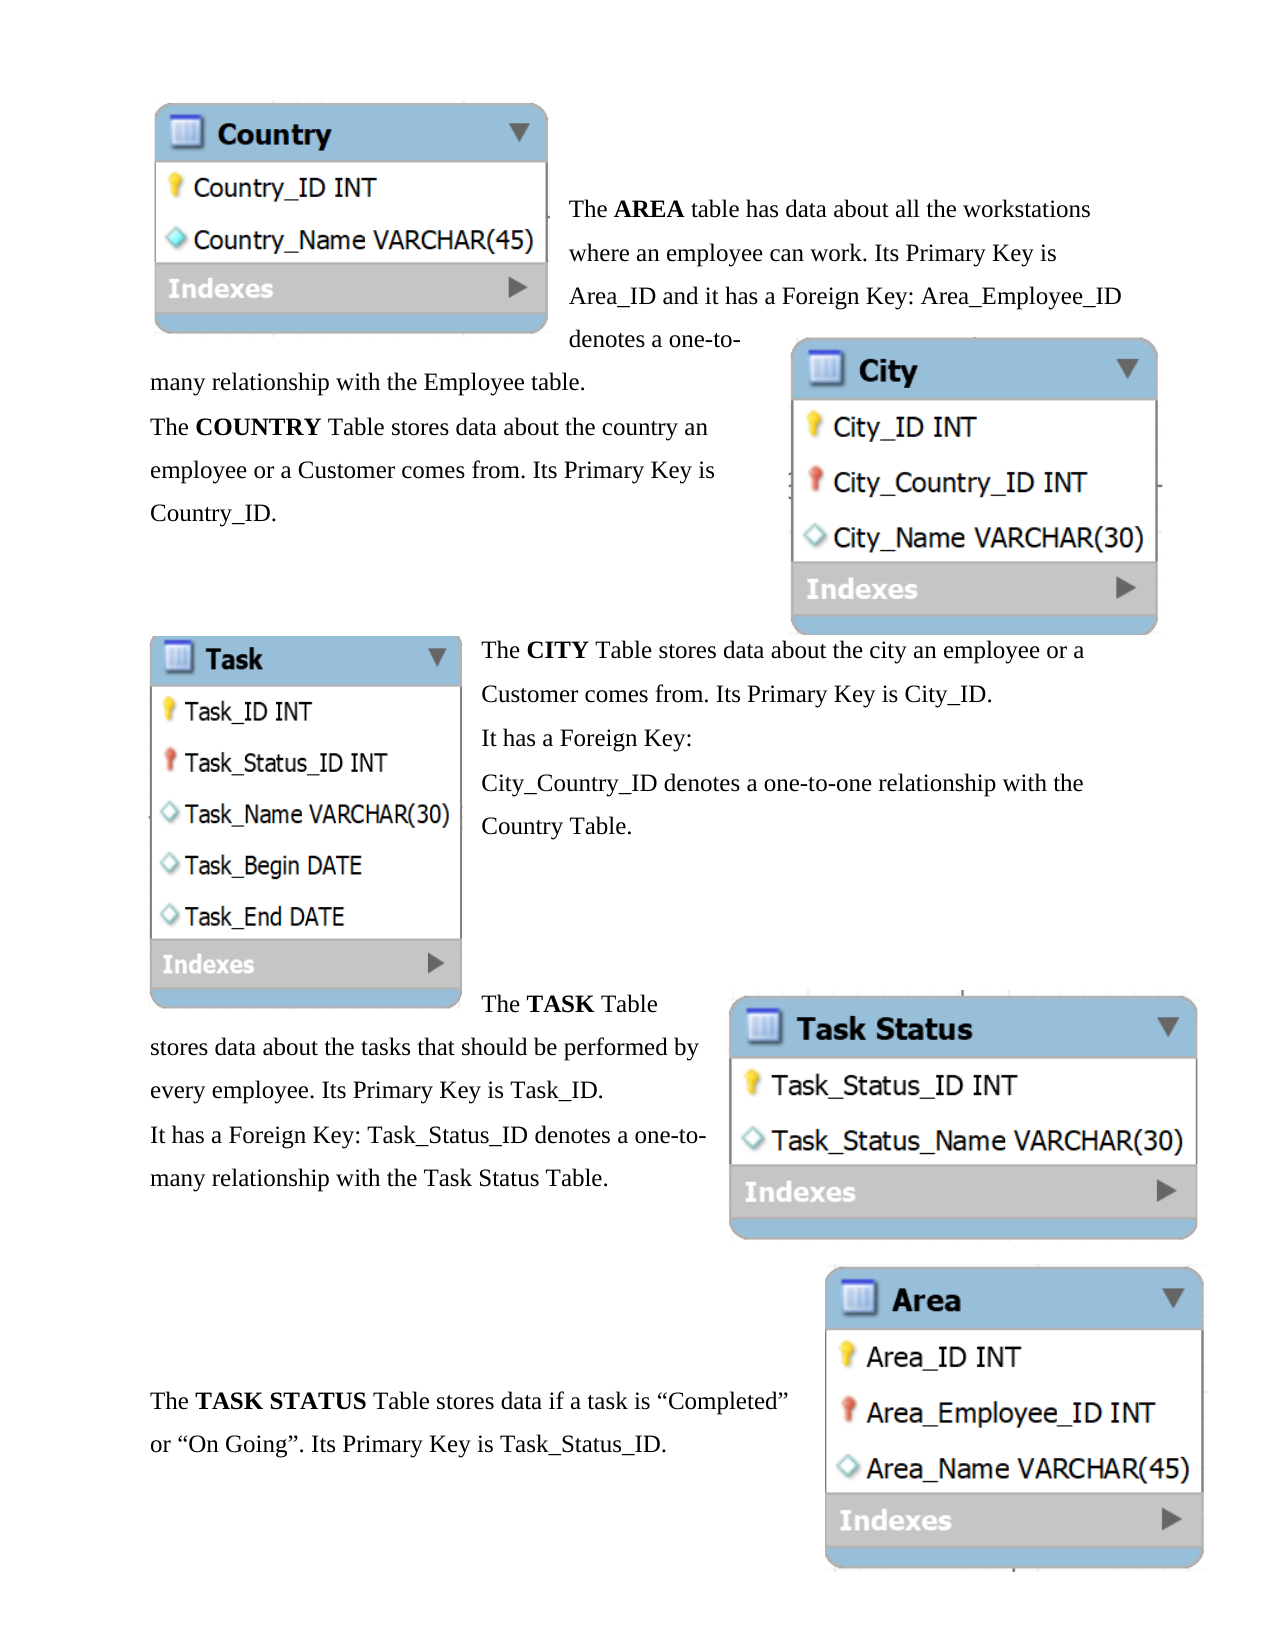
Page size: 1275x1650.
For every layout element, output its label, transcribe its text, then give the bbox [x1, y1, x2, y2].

text The TASK Table stores data about the tasks that should be performed by every employee. Its Primary Key is Task_ID. [150, 989, 1125, 1104]
picture [154, 100, 550, 337]
picture [788, 337, 1163, 635]
text City_Country_ID denotes a one-to-one relationship with the Country Table. [463, 768, 1125, 840]
text The CITY Table stores data about the city an employee or a Customer comes from. Its Primary Key is City_ID. [463, 636, 1125, 707]
picture [148, 636, 463, 1009]
text The AREA table has data about all the workstations where an employee can work. Its Primary Key is Area_ID and it has a Foreign Key: Area_Employee_ID denotes a one-to-many relationship with the Employee table. [150, 194, 1125, 396]
picture [825, 1264, 1208, 1572]
text It has a Foreign Key: Task_Status_ID denotes a one-to-many relationship with the Task Status Table. [150, 1120, 727, 1192]
text The TASK STATUS Table stores data if a task is “Completed” or “On Going”. Its Primary Key is Task_Status_ID. [150, 1386, 825, 1458]
text The COUNTRY Table stores data about the country an employee or a Customer comes from. Its Primary Key is Country_ID. [150, 412, 788, 527]
text It has a Foreign Key: [463, 723, 1125, 752]
picture [727, 990, 1198, 1241]
